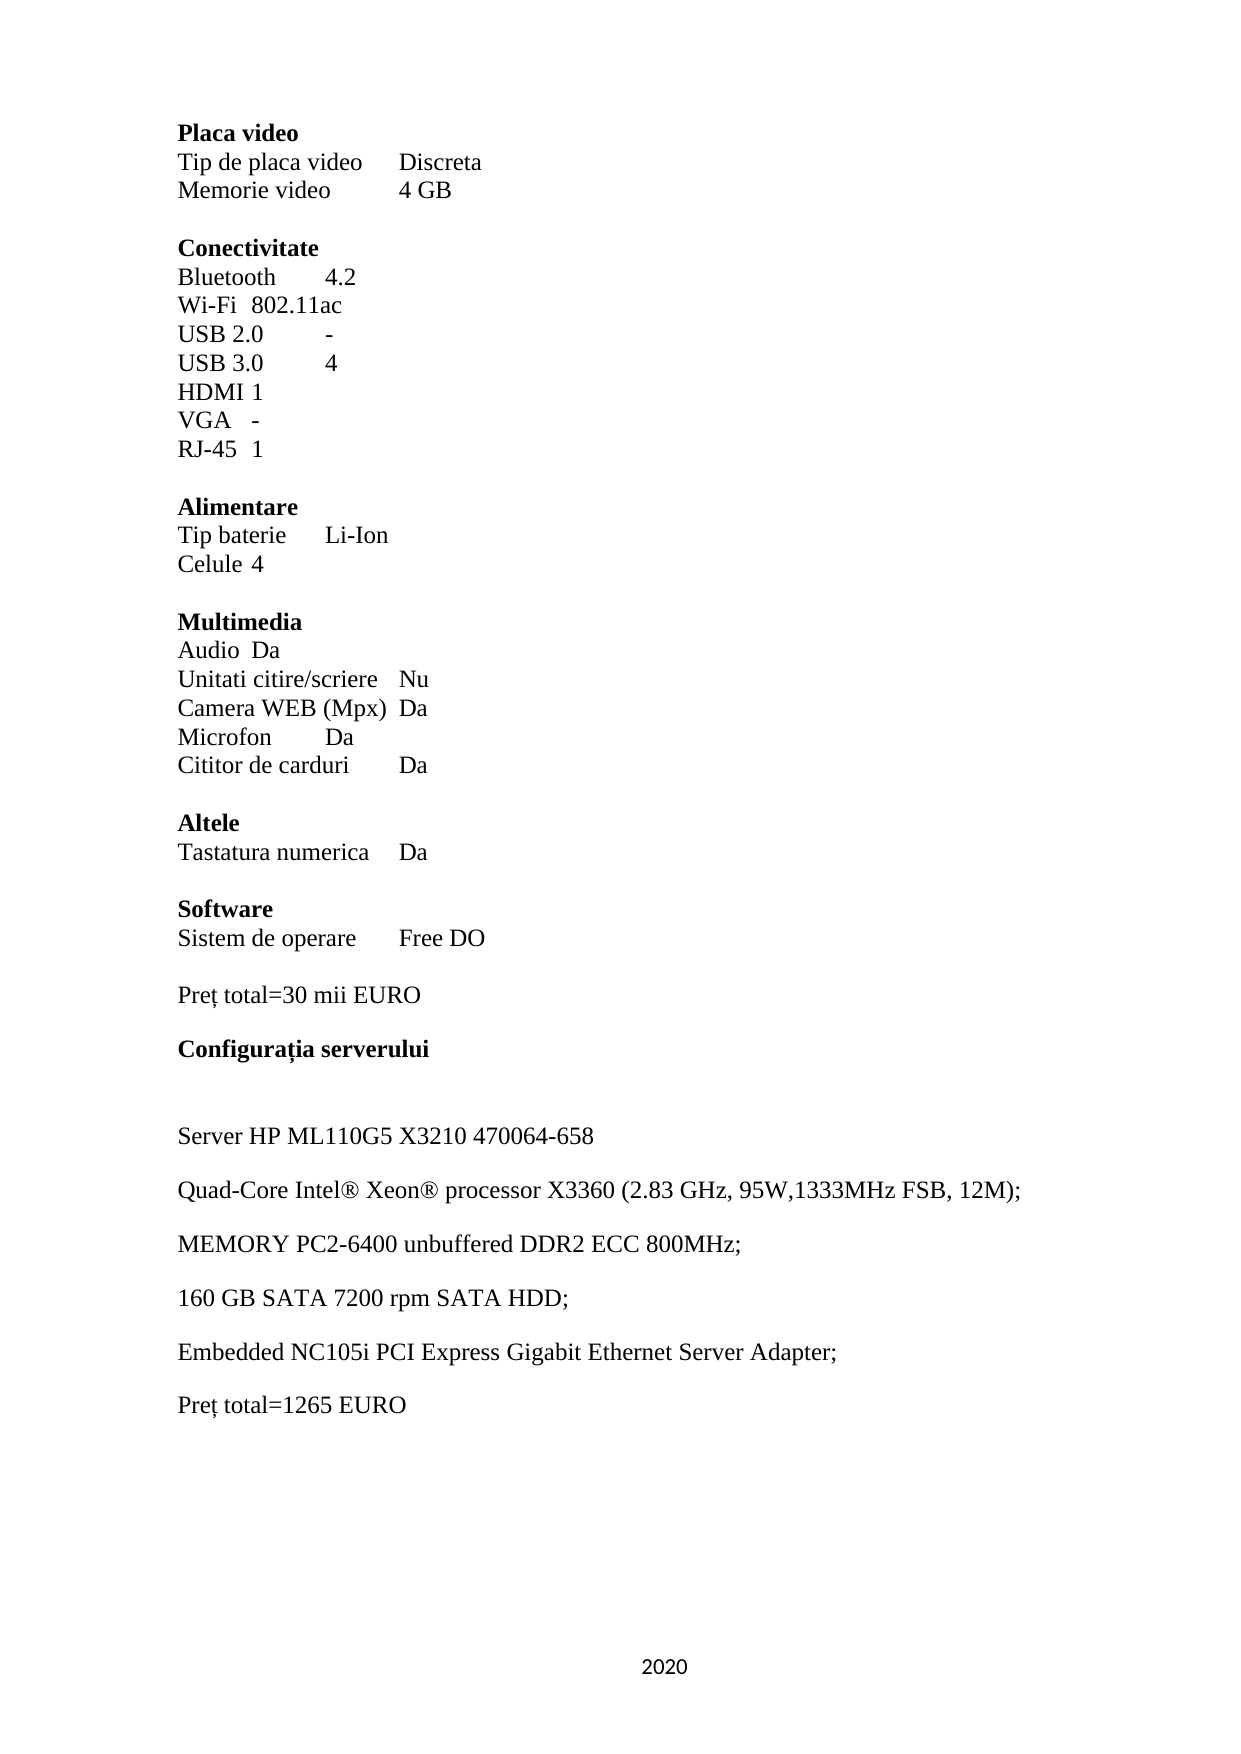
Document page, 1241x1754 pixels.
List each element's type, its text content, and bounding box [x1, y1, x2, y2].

text Camera WEB (Mpx) Da [177, 693, 1152, 722]
text Alimentare [177, 492, 1152, 521]
text Preț total=1265 EURO [177, 1391, 1152, 1419]
text Server HP ML110G5 X3210 470064-658 [177, 1121, 1152, 1150]
text Tastatura numerica Da [177, 837, 1152, 866]
text VGA - [177, 406, 1152, 434]
text RJ-45 1 [177, 434, 1152, 463]
text Unitati citire/scriere Nu [177, 664, 1152, 693]
text Quad-Core Intel® Xeon® processor X3360 (2.83 GHz, 95W,1333MHz FSB, 12M); [177, 1175, 1152, 1204]
text Cititor de carduri Da [177, 751, 1152, 779]
text Conectivitate [177, 233, 1152, 262]
text Embedded NC105i PCI Express Gigabit Ethernet Server Adapter; [177, 1337, 1152, 1366]
text USB 3.0 4 [177, 348, 1152, 377]
text Tip de placa video Discreta [177, 147, 1152, 176]
text Multimedia [177, 607, 1152, 636]
text USB 2.0 - [177, 319, 1152, 348]
text Memorie video 4 GB [177, 176, 1152, 204]
text 160 GB SATA 7200 rpm SATA HDD; [177, 1283, 1152, 1312]
text Audio Da [177, 636, 1152, 664]
text Bluetooth 4.2 [177, 262, 1152, 291]
text Wi-Fi 802.11ac [177, 291, 1152, 319]
text Placa video [177, 118, 1152, 147]
subtitle Configurația serverului [177, 1034, 1152, 1063]
text Microfon Da [177, 722, 1152, 751]
text Software [177, 894, 1152, 923]
text Tip baterie Li-Ion [177, 521, 1152, 549]
text HDMI 1 [177, 377, 1152, 406]
text Celule 4 [177, 549, 1152, 578]
text MEMORY PC2-6400 unbuffered DDR2 ECC 800MHz; [177, 1229, 1152, 1258]
text Altele [177, 808, 1152, 837]
text Sistem de operare Free DO [177, 923, 1152, 952]
text Preț total=30 mii EURO [177, 981, 1152, 1009]
